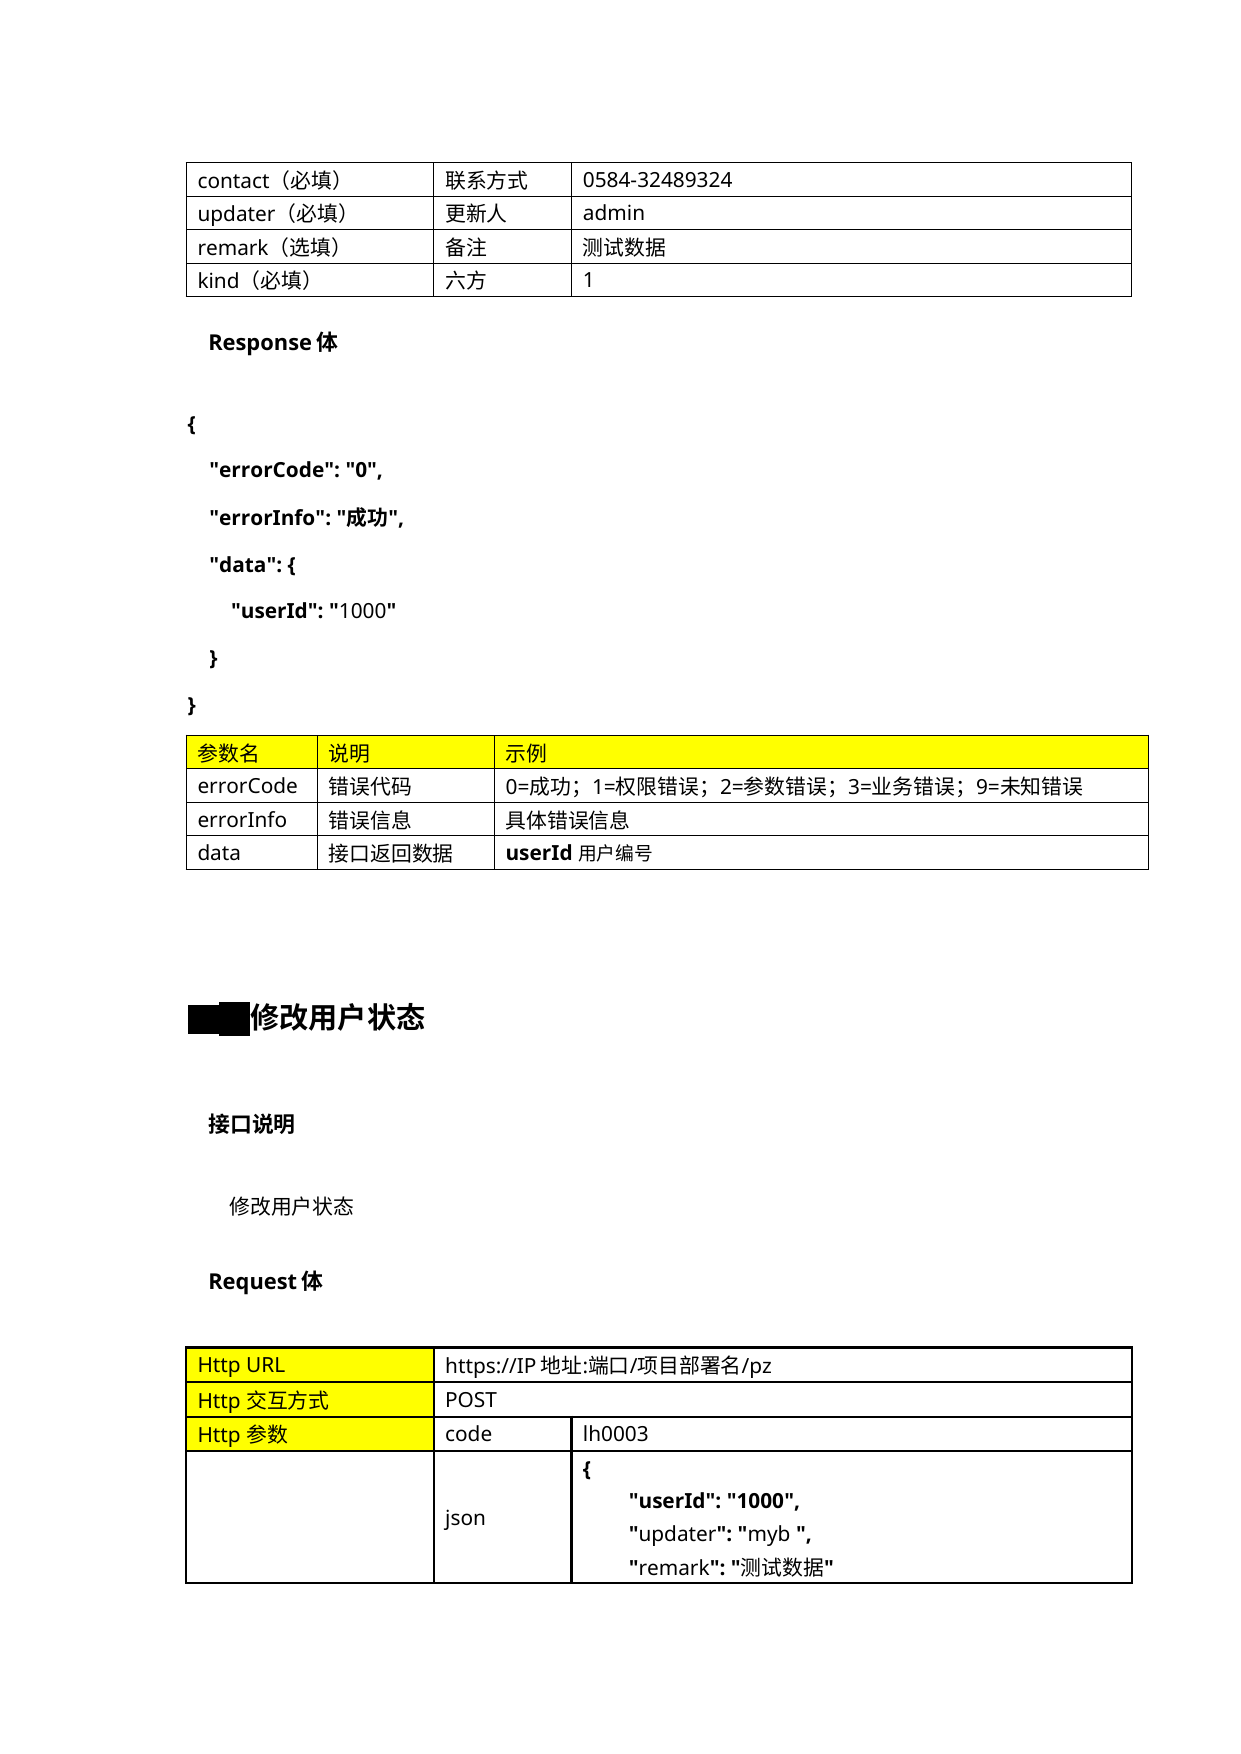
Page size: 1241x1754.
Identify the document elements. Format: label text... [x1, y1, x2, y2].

table_cell [187, 1452, 433, 1582]
text "userId": "1000" [187, 594, 1053, 627]
table_cell 错误信息 [318, 803, 494, 835]
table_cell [573, 1452, 1131, 1582]
table_cell 0584-32489324 [572, 163, 1131, 196]
subtitle Response体 [202, 324, 1053, 357]
table_header 示例 [495, 736, 1148, 768]
table_header 参数名 [187, 736, 317, 768]
table_cell data [187, 836, 317, 869]
table_cell errorInfo [187, 803, 317, 835]
table_cell 0=成功；1=权限错误；2=参数错误；3=业务错误；9=未知错误 [495, 769, 1148, 802]
text } [187, 641, 1053, 674]
table_cell kind（必填） [187, 264, 433, 296]
table_cell 备注 [434, 230, 571, 263]
table_cell 1 [572, 264, 1131, 296]
table_header Http URL [187, 1349, 433, 1381]
table_cell 联系方式 [434, 163, 571, 196]
table_cell Http 交互方式 [187, 1383, 433, 1416]
text "data": { [187, 548, 1053, 580]
table_cell 更新人 [434, 197, 571, 229]
table_cell errorCode [187, 769, 317, 802]
table_cell admin [572, 197, 1131, 229]
table_cell POST [435, 1383, 1131, 1416]
text { [187, 407, 1053, 439]
table_cell 测试数据 [572, 230, 1131, 263]
subtitle Request体 [202, 1264, 1053, 1296]
table_cell remark（选填） [187, 230, 433, 263]
table_cell 错误代码 [318, 769, 494, 802]
table_cell contact（必填） [187, 163, 433, 196]
text "errorInfo": "成功", [187, 500, 1053, 533]
text "errorCode": "0", [187, 454, 1053, 486]
table_cell userId 用户编号 [495, 836, 1148, 869]
text 修改用户状态 [187, 1189, 1053, 1221]
table_cell json [435, 1452, 570, 1582]
table_cell 具体错误信息 [495, 803, 1148, 835]
table_cell lh0003 [573, 1418, 1131, 1450]
table_header https://IP地址:端口/项目部署名/pz [435, 1349, 1131, 1381]
text } [187, 688, 1053, 720]
subtitle 接口说明 [202, 1106, 1053, 1139]
table_cell 六方 [434, 264, 571, 296]
table_cell code [435, 1418, 570, 1450]
table_header 说明 [318, 736, 494, 768]
subtitle 修改用户状态 [187, 983, 1053, 1048]
table_cell Http 参数 [187, 1418, 433, 1450]
table_cell updater（必填） [187, 197, 433, 229]
table_cell 接口返回数据 [318, 836, 494, 869]
